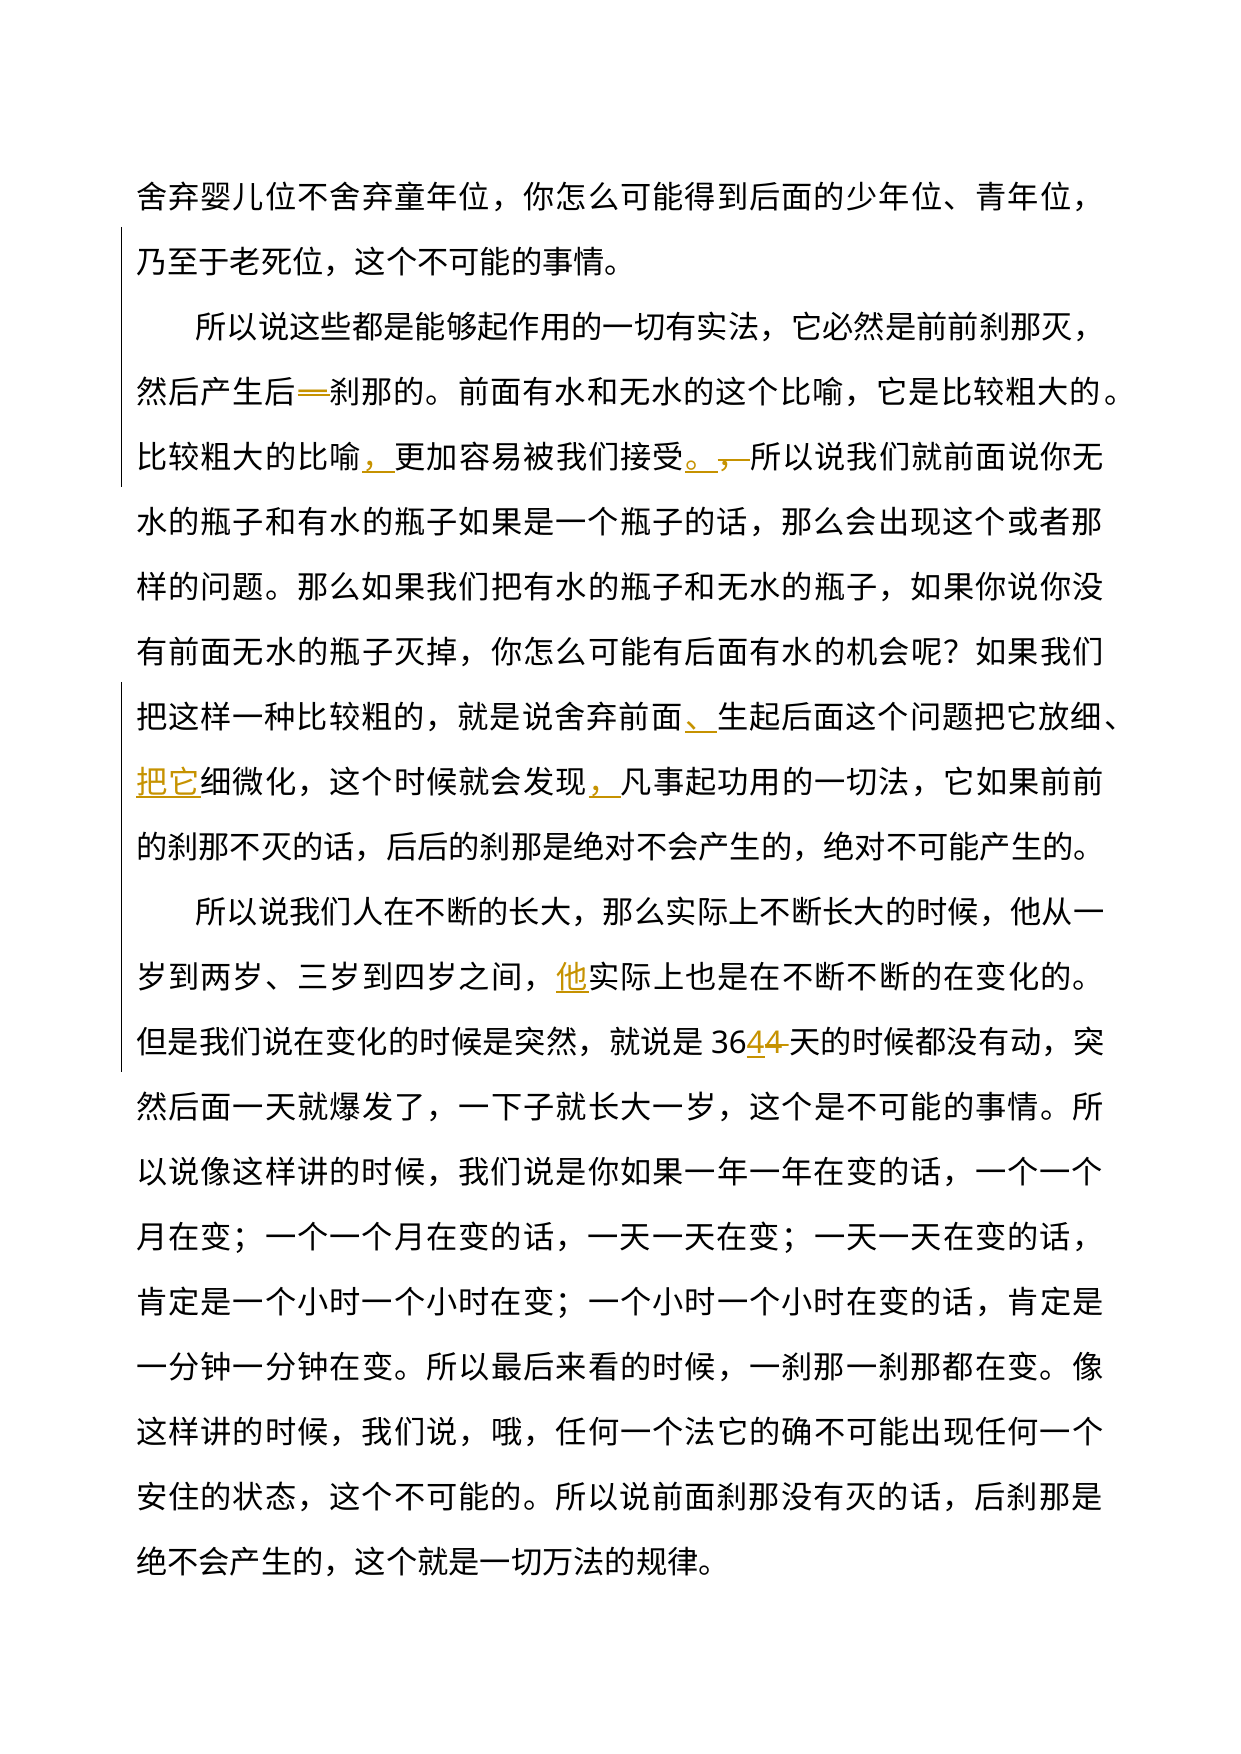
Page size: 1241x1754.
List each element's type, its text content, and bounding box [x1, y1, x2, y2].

text 所以说我们人在不断的长大，那么实际上不断长大的时候，他从一岁到两岁、三岁到四岁之间，实际上也是在不断不断的在变化的。但是我们说在变化的时候是突然，就说是36天的时候都没有动，突然后面一天就爆发了，一下子就长大一岁，这个是不可能的事情。所以说像这样讲的时候，我们说是你如果一年一年在变的话，一个一个月在变；一个一个月在变的话，一天一天在变；一天一天在变的话，肯定是一个小时一个小时在变；一个小时一个小时在变的话，肯定是一分钟一分钟在变。所以最后来看的时候，一刹那一刹那都在变。像这样讲的时候，我们说，哦，任何一个法它的确不可能出现任何一个安住的状态，这个不可能的。所以说前面刹那没有灭的话，后刹那是绝不会产生的，这个就是一切万法的规律。 [136, 877, 1104, 1592]
text 所以说这些都是能够起作用的一切有实法，它必然是前前刹那灭，然后产生后刹那的。前面有水和无水的这个比喻，它是比较粗大的。比较粗大的比喻更加容易被我们接受所以说我们就前面说你无水的瓶子和有水的瓶子如果是一个瓶子的话，那么会出现这个或者那样的问题。那么如果我们把有水的瓶子和无水的瓶子，如果你说你没有前面无水的瓶子灭掉，你怎么可能有后面有水的机会呢？如果我们把这样一种比较粗的，就是说舍弃前面生起后面这个问题把它放细、细微化，这个时候就会发现凡事起功用的一切法，它如果前前的刹那不灭的话，后后的刹那是绝对不会产生的，绝对不可能产生的。 [136, 292, 1104, 877]
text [136, 162, 1104, 292]
